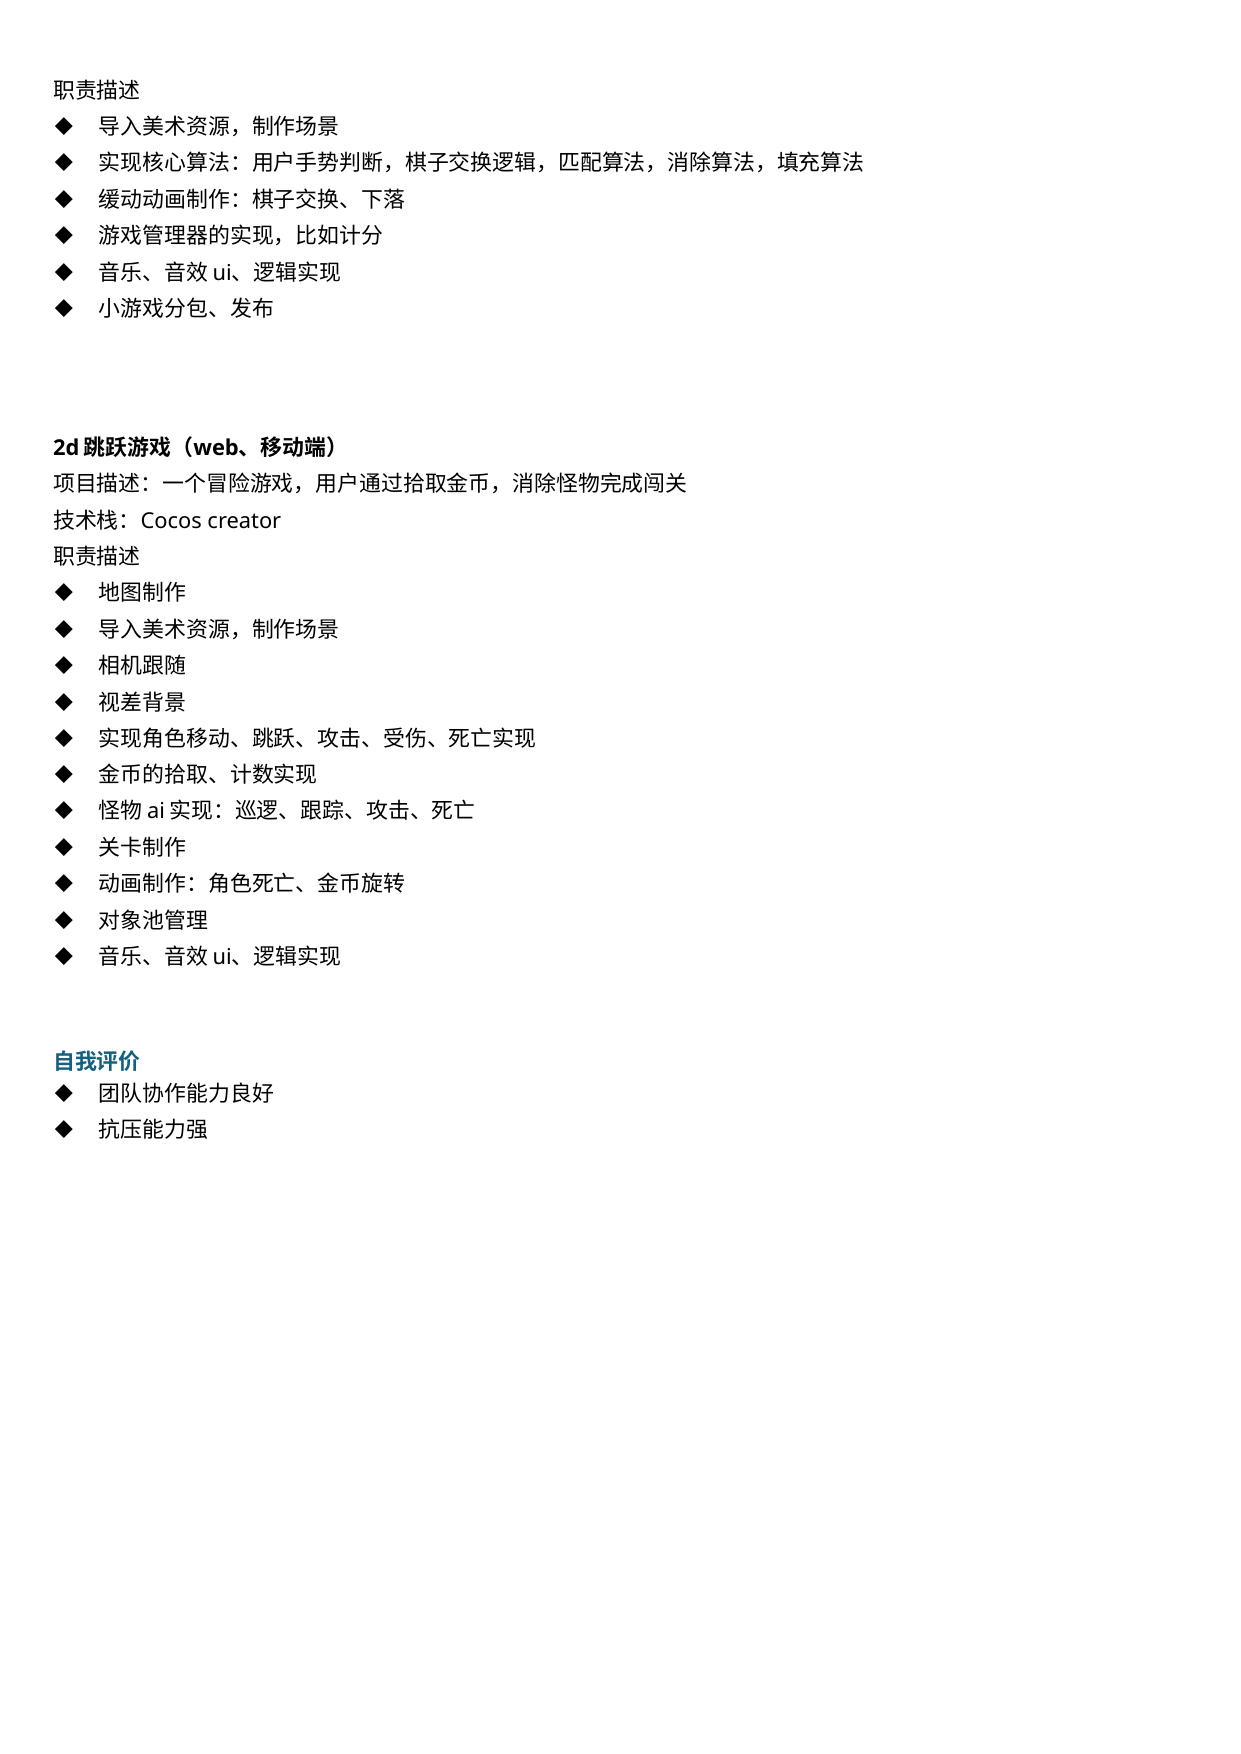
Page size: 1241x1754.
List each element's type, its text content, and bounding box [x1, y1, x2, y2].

text 技术栈：Cocos creator [53, 503, 1187, 534]
list 缓动动画制作：棋子交换、下落 [53, 182, 1187, 213]
text 职责描述 [53, 539, 1187, 571]
list 音乐、音效ui、逻辑实现 [53, 254, 1187, 286]
list 游戏管理器的实现，比如计分 [53, 218, 1187, 250]
list 抗压能力强 [53, 1112, 1187, 1143]
list 地图制作 [53, 575, 1187, 607]
text 2d跳跃游戏（web、移动端） [53, 430, 1187, 462]
list 金币的拾取、计数实现 [53, 757, 1187, 789]
list 实现角色移动、跳跃、攻击、受伤、死亡实现 [53, 721, 1187, 752]
list 怪物ai实现：巡逻、跟踪、攻击、死亡 [53, 793, 1187, 825]
text 职责描述 [53, 73, 1187, 104]
list 实现核心算法：用户手势判断，棋子交换逻辑，匹配算法，消除算法，填充算法 [53, 145, 1187, 177]
list 导入美术资源，制作场景 [53, 612, 1187, 643]
list 对象池管理 [53, 903, 1187, 934]
text 项目描述：一个冒险游戏，用户通过拾取金币，消除怪物完成闯关 [53, 466, 1187, 498]
list 相机跟随 [53, 648, 1187, 680]
list 音乐、音效ui、逻辑实现 [53, 939, 1187, 971]
list 动画制作：角色死亡、金币旋转 [53, 866, 1187, 898]
list 导入美术资源，制作场景 [53, 109, 1187, 141]
list 小游戏分包、发布 [53, 291, 1187, 323]
list 视差背景 [53, 684, 1187, 716]
text 自我评价 [53, 1044, 1187, 1076]
list 团队协作能力良好 [53, 1076, 1187, 1107]
list 关卡制作 [53, 830, 1187, 862]
